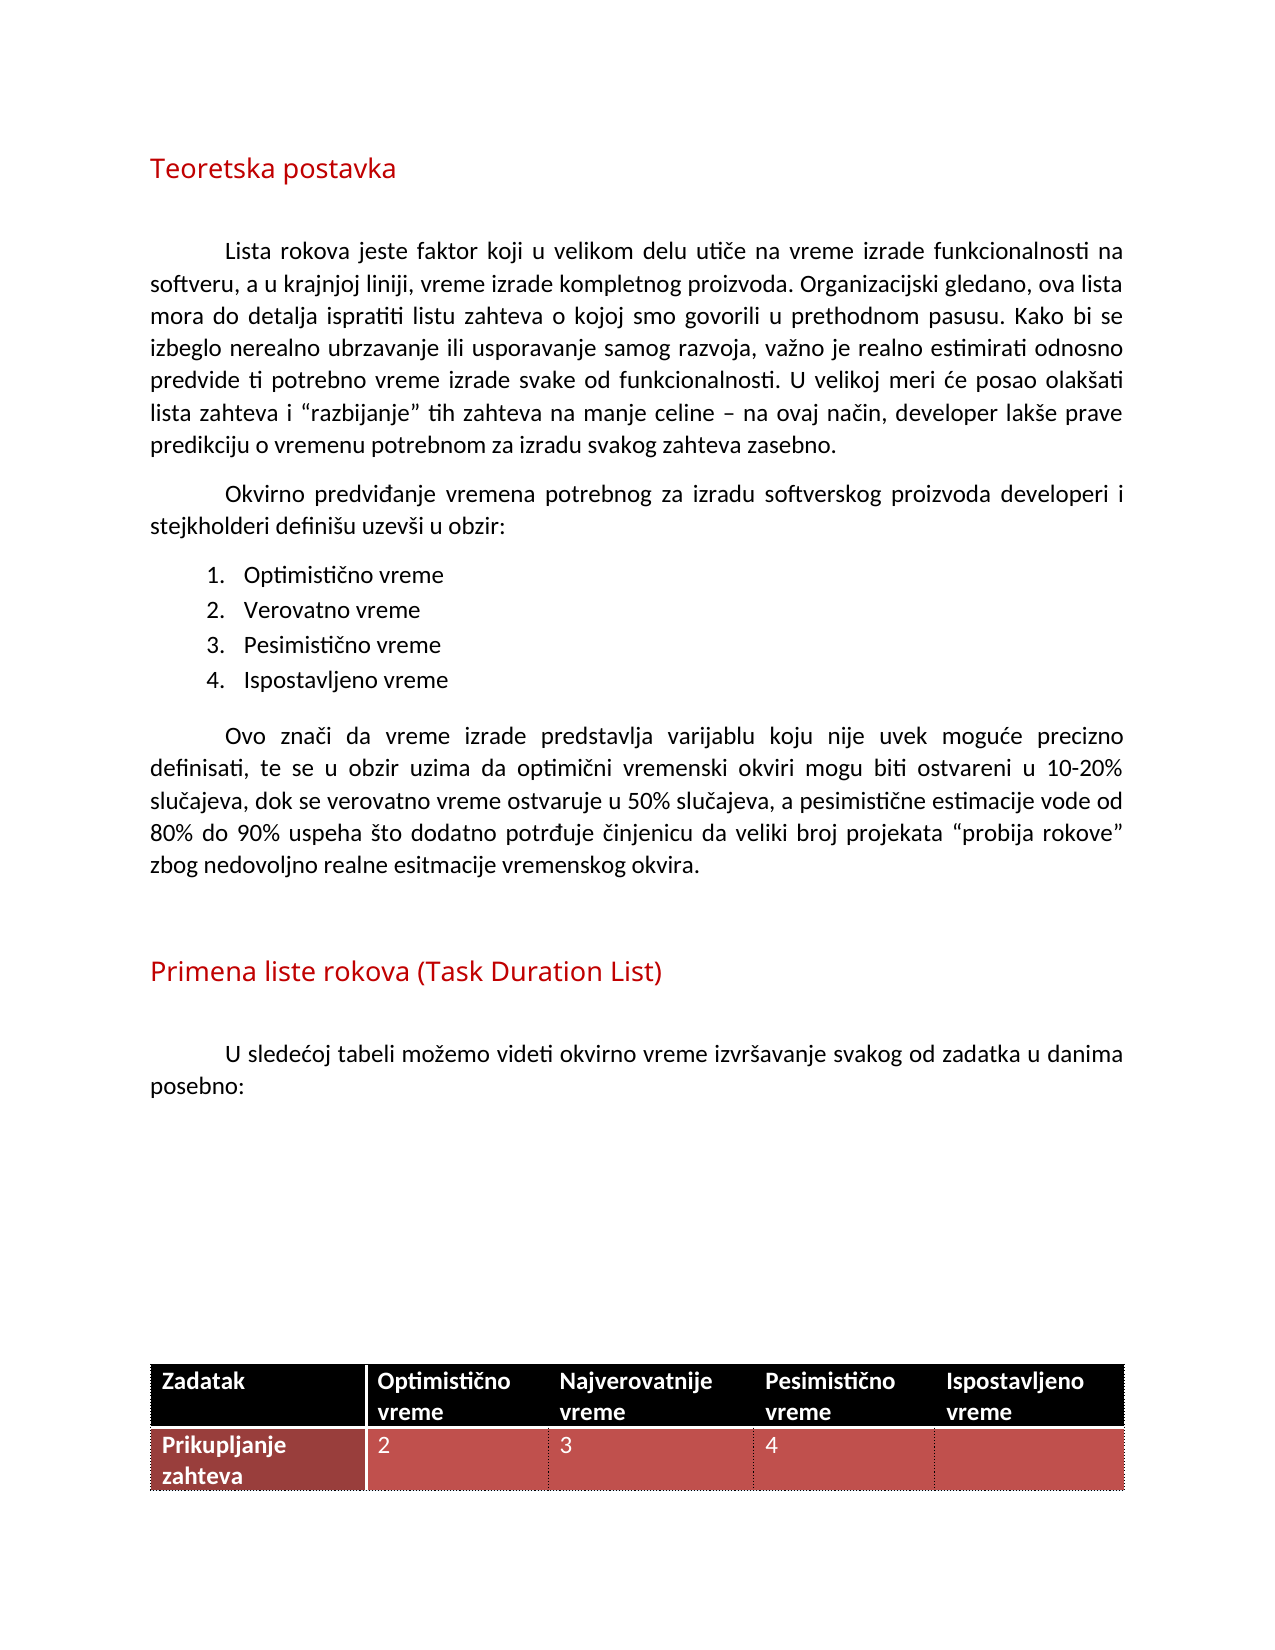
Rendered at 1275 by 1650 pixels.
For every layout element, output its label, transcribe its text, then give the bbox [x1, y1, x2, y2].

subtitle Primena liste rokova (Task Duration List) [150, 953, 1125, 989]
table_cell 3 [548, 1429, 754, 1490]
table_header Optimistično vreme [367, 1364, 548, 1426]
text Lista rokova jeste faktor koji u velikom delu utiče na vreme izrade funkcionalnosti na softveru, a u krajnjoj liniji, vreme izrade kompletnog proizvoda. Organizacijski gledano, ova lista mora do detalja ispratiti listu zahteva o kojoj smo govorili u prethodnom pasusu. Kako bi se izbeglo nerealno ubrzavanje ili usporavanje samog razvoja, važno je realno estimirati odnosno predvide ti potrebno vreme izrade svake od funkcionalnosti. U velikoj meri će posao olakšati lista zahteva i “razbijanje” tih zahteva na manje celine – na ovaj način, developer lakše prave predikciju o vremenu potrebnom za izradu svakog zahteva zasebno. [150, 235, 1125, 460]
table_header Ispostavljeno vreme [935, 1364, 1124, 1426]
list Verovatno vreme [206, 594, 1125, 625]
table_cell [935, 1429, 1124, 1490]
table_cell 4 [754, 1429, 935, 1490]
table_header Zadatak [151, 1364, 365, 1426]
table_cell Prikupljanje zahteva [151, 1429, 365, 1490]
text Okvirno predviđanje vremena potrebnog za izradu softverskog proizvoda developeri i stejkholderi definišu uzevši u obzir: [150, 478, 1125, 541]
table_cell 2 [368, 1429, 548, 1490]
text U sledećoj tabeli možemo videti okvirno vreme izvršavanje svakog od zadatka u danima posebno: [150, 1038, 1125, 1101]
list Ispostavljeno vreme [206, 664, 1125, 695]
table_header Pesimistično vreme [754, 1364, 935, 1426]
text Ovo znači da vreme izrade predstavlja varijablu koju nije uvek moguće precizno definisati, te se u obzir uzima da optimični vremenski okviri mogu biti ostvareni u 10-20% slučajeva, dok se verovatno vreme ostvaruje u 50% slučajeva, a pesimistične estimacije vode od 80% do 90% uspeha što dodatno potrđuje činjenicu da veliki broj projekata “probija rokove” zbog nedovoljno realne esitmacije vremenskog okvira. [150, 720, 1125, 880]
table_header Najverovatnije vreme [548, 1364, 754, 1426]
subtitle Teoretska postavka [150, 150, 1125, 187]
list Optimistično vreme [206, 559, 1125, 590]
list Pesimistično vreme [206, 629, 1125, 660]
